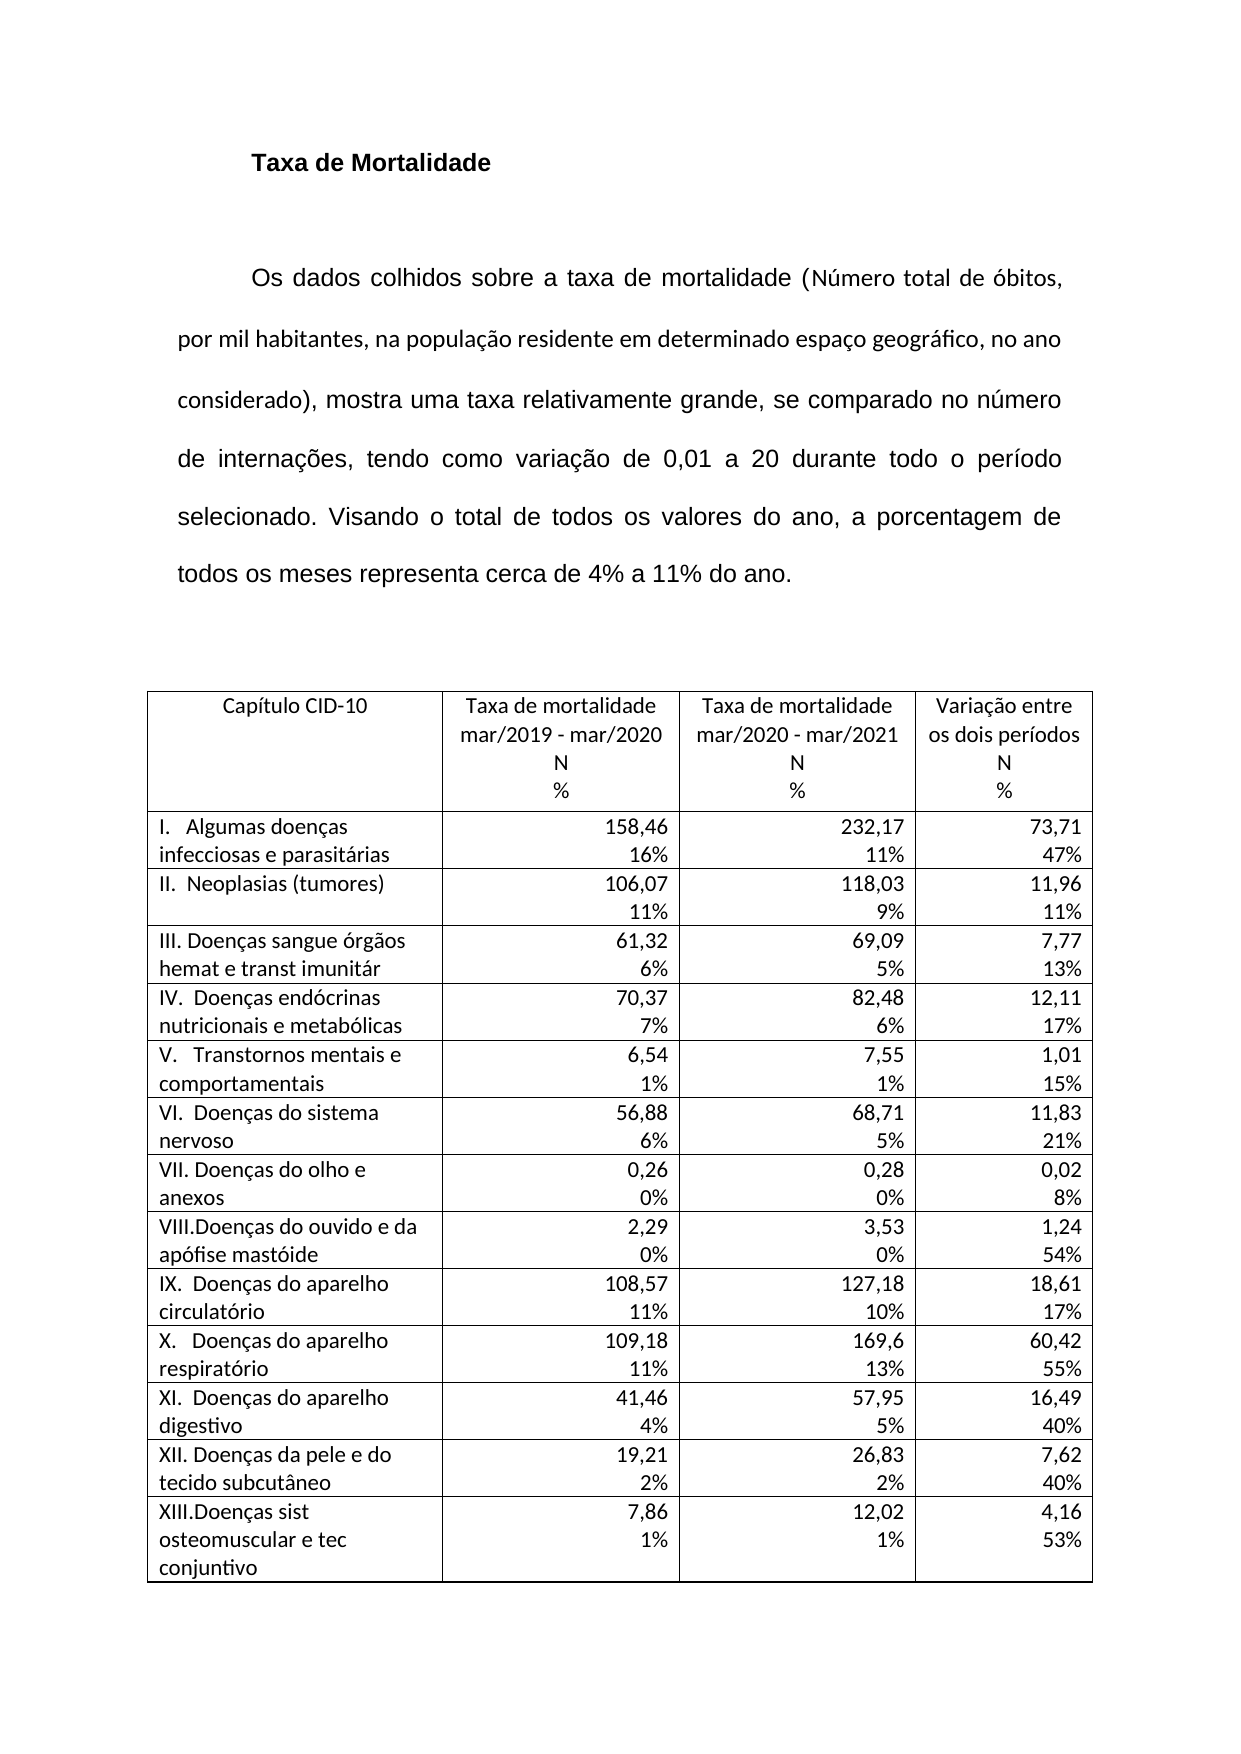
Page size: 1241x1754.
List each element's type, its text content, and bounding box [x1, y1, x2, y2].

table_cell 4,16 53% [916, 1497, 1092, 1581]
table_cell XII. Doenças da pele e do tecido subcutâneo [148, 1440, 442, 1496]
table_cell 57,95 5% [680, 1383, 915, 1439]
table_cell 12,11 17% [916, 984, 1092, 1039]
table_cell 232,17 11% [680, 812, 915, 868]
table_cell 7,77 13% [916, 926, 1092, 982]
table_cell 118,03 9% [680, 869, 915, 925]
list Taxa de Mortalidade [177, 148, 1063, 176]
table_header Variação entre os dois períodos N % [916, 692, 1092, 811]
table_cell 0,02 8% [916, 1155, 1092, 1211]
table_cell 69,09 5% [680, 926, 915, 982]
table_header Taxa de mortalidade mar/2019 - mar/2020 N % [443, 692, 679, 811]
table_cell 6,54 1% [443, 1041, 679, 1097]
table_cell 61,32 6% [443, 926, 679, 982]
table_cell 82,48 6% [680, 984, 915, 1039]
table_cell 109,18 11% [443, 1326, 679, 1382]
table_cell XIII.Doenças sist osteomuscular e tec conjuntivo [148, 1497, 442, 1581]
table_cell VII. Doenças do olho e anexos [148, 1155, 442, 1211]
table_header Taxa de mortalidade mar/2020 - mar/2021 N % [680, 692, 915, 811]
table_cell 70,37 7% [443, 984, 679, 1039]
table_cell 7,55 1% [680, 1041, 915, 1097]
table_cell 1,24 54% [916, 1212, 1092, 1268]
table_cell VI. Doenças do sistema nervoso [148, 1098, 442, 1154]
table_cell 11,83 21% [916, 1098, 1092, 1154]
table_cell 73,71 47% [916, 812, 1092, 868]
list Os dados colhidos sobre a taxa de mortalidade (Número total de óbitos, por mil habitantes, na população residente em determinado espaço geográfico, no ano considerado), mostra uma taxa relativamente grande, se comparado no número de internações, tendo como variação de 0,01 a 20 durante todo o período selecionado. Visando o total de todos os valores do ano, a porcentagem de todos os meses representa cerca de 4% a 11% do ano. [177, 263, 1063, 588]
table_cell VIII.Doenças do ouvido e da apófise mastóide [148, 1212, 442, 1268]
table_cell IV. Doenças endócrinas nutricionais e metabólicas [148, 984, 442, 1039]
table_cell XI. Doenças do aparelho digestivo [148, 1383, 442, 1439]
table_cell IX. Doenças do aparelho circulatório [148, 1269, 442, 1325]
table_cell 19,21 2% [443, 1440, 679, 1496]
table_cell 41,46 4% [443, 1383, 679, 1439]
table_cell 0,28 0% [680, 1155, 915, 1211]
table_cell 12,02 1% [680, 1497, 915, 1581]
table_header Capítulo CID-10 [148, 692, 442, 811]
table_cell 11,96 11% [916, 869, 1092, 925]
table_cell 158,46 16% [443, 812, 679, 868]
table_cell 127,18 10% [680, 1269, 915, 1325]
table_cell X. Doenças do aparelho respiratório [148, 1326, 442, 1382]
table_cell 0,26 0% [443, 1155, 679, 1211]
table_cell 3,53 0% [680, 1212, 915, 1268]
table_cell I. Algumas doenças infecciosas e parasitárias [148, 812, 442, 868]
table_cell II. Neoplasias (tumores) [148, 869, 442, 925]
table_cell 16,49 40% [916, 1383, 1092, 1439]
table_cell 106,07 11% [443, 869, 679, 925]
table_cell 2,29 0% [443, 1212, 679, 1268]
table_cell 56,88 6% [443, 1098, 679, 1154]
table_cell 169,6 13% [680, 1326, 915, 1382]
table_cell V. Transtornos mentais e comportamentais [148, 1041, 442, 1097]
table_cell 7,62 40% [916, 1440, 1092, 1496]
table_cell III. Doenças sangue órgãos hemat e transt imunitár [148, 926, 442, 982]
table_cell 68,71 5% [680, 1098, 915, 1154]
table_cell 1,01 15% [916, 1041, 1092, 1097]
table_cell 7,86 1% [443, 1497, 679, 1581]
table_cell 60,42 55% [916, 1326, 1092, 1382]
table_cell 18,61 17% [916, 1269, 1092, 1325]
table_cell 26,83 2% [680, 1440, 915, 1496]
table_cell 108,57 11% [443, 1269, 679, 1325]
